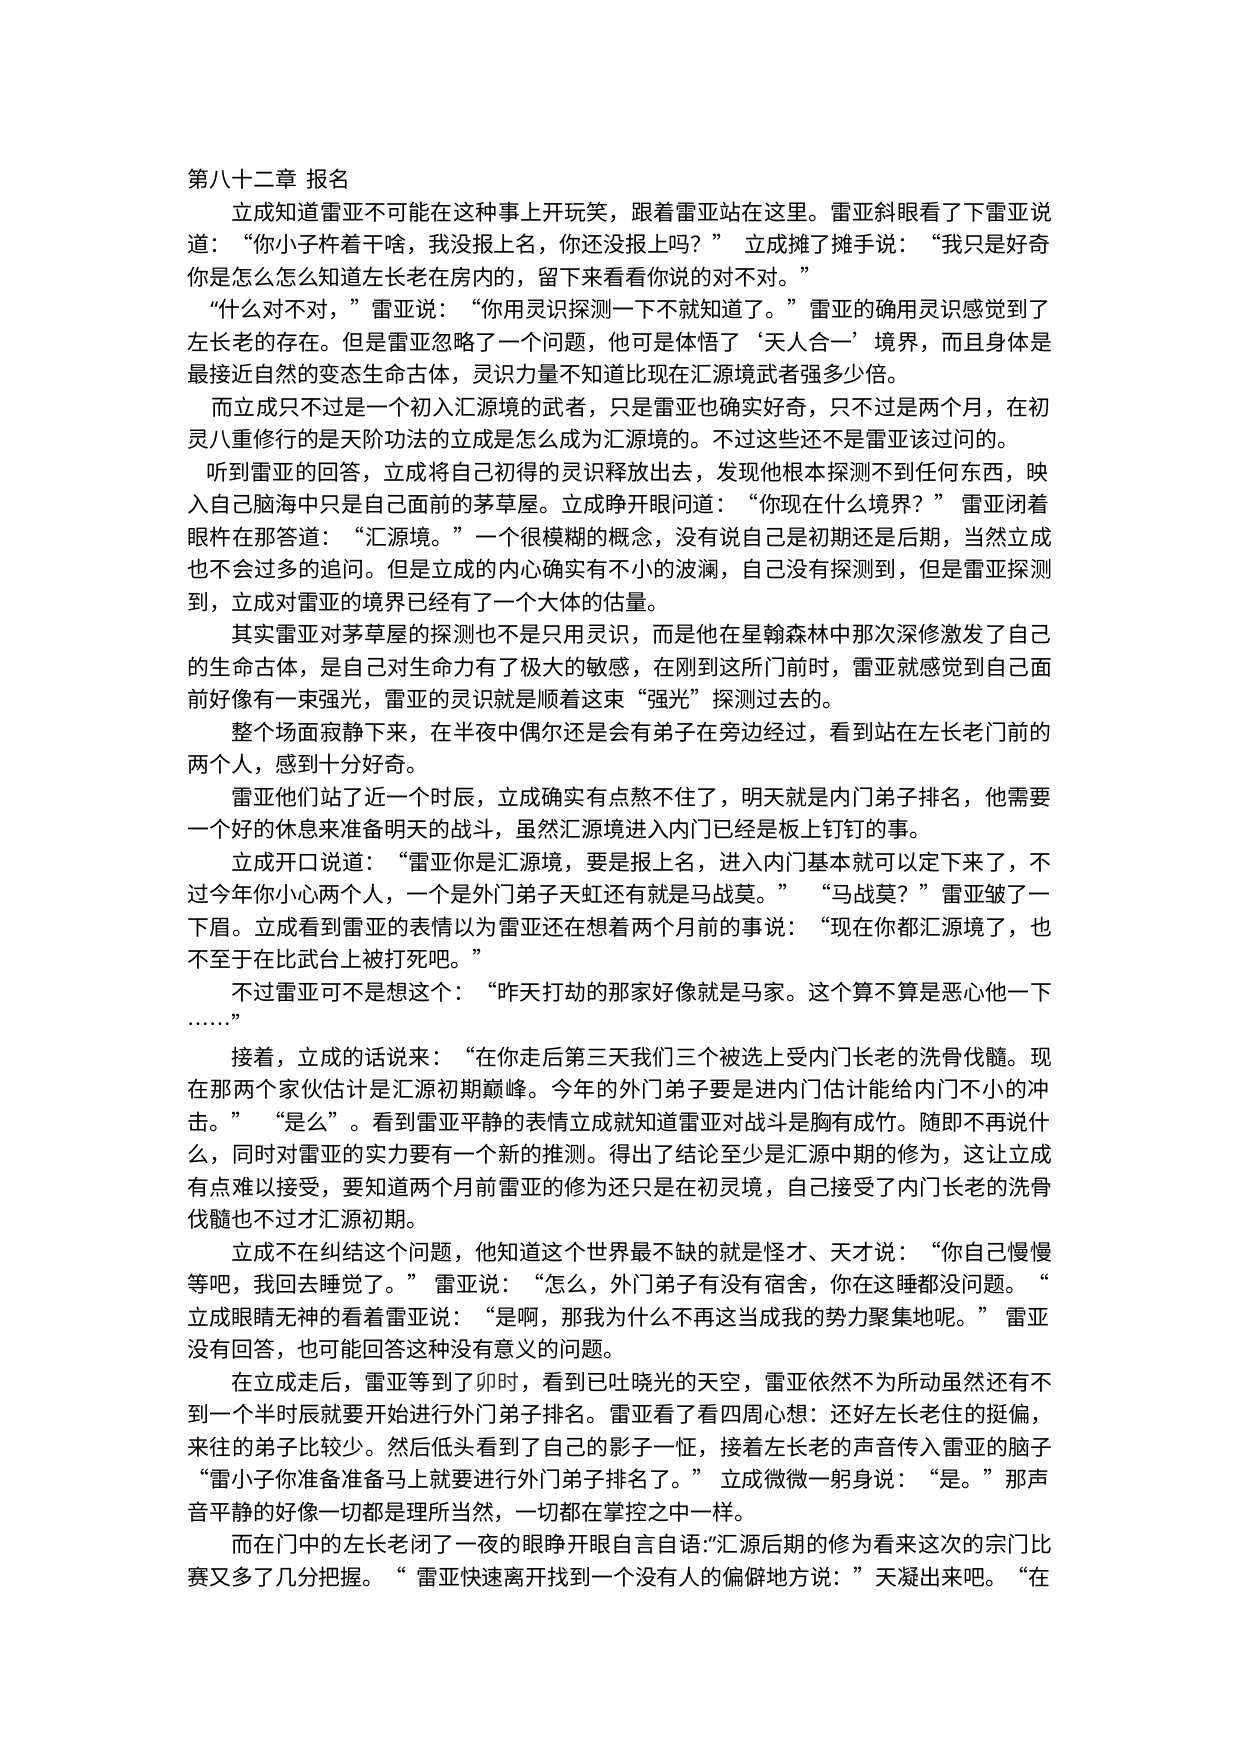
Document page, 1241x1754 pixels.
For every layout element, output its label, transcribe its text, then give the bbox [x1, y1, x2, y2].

text “什么对不对，”雷亚说：“你用灵识探测一下不就知道了。”雷亚的确用灵识感觉到了左长老的存在。但是雷亚忽略了一个问题，他可是体悟了‘天人合一’境界，而且身体是最接近自然的变态生命古体，灵识力量不知道比现在汇源境武者强多少倍。 [187, 292, 1053, 389]
text 听到雷亚的回答，立成将自己初得的灵识释放出去，发现他根本探测不到任何东西，映入自己脑海中只是自己面前的茅草屋。立成睁开眼问道：“你现在什么境界？” 雷亚闭着眼杵在那答道：“汇源境。”一个很模糊的概念，没有说自己是初期还是后期，当然立成也不会过多的追问。但是立成的内心确实有不小的波澜，自己没有探测到，但是雷亚探测到，立成对雷亚的境界已经有了一个大体的估量。 [187, 454, 1053, 617]
text 第八十二章 报名 [187, 162, 1053, 194]
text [187, 1527, 1053, 1592]
text 而立成只不过是一个初入汇源境的武者，只是雷亚也确实好奇，只不过是两个月，在初灵八重修行的是天阶功法的立成是怎么成为汇源境的。不过这些还不是雷亚该过问的。 [187, 389, 1053, 454]
text 立成知道雷亚不可能在这种事上开玩笑，跟着雷亚站在这里。雷亚斜眼看了下雷亚说道：“你小子杵着干啥，我没报上名，你还没报上吗？” 立成摊了摊手说：“我只是好奇你是怎么怎么知道左长老在房内的，留下来看看你说的对不对。” [187, 194, 1053, 292]
text 在立成走后，雷亚等到了卯时，看到已吐晓光的天空，雷亚依然不为所动虽然还有不到一个半时辰就要开始进行外门弟子排名。雷亚看了看四周心想：还好左长老住的挺偏，来往的弟子比较少。然后低头看到了自己的影子一怔，接着左长老的声音传入雷亚的脑子：“雷小子你准备准备马上就要进行外门弟子排名了。” 立成微微一躬身说：“是。”那声音平静的好像一切都是理所当然，一切都在掌控之中一样。 [187, 1364, 1053, 1527]
text 立成开口说道：“雷亚你是汇源境，要是报上名，进入内门基本就可以定下来了，不过今年你小心两个人，一个是外门弟子天虹还有就是马战莫。” “马战莫？”雷亚皱了一下眉。立成看到雷亚的表情以为雷亚还在想着两个月前的事说：“现在你都汇源境了，也不至于在比武台上被打死吧。” [187, 844, 1053, 974]
text 不过雷亚可不是想这个：“昨天打劫的那家好像就是马家。这个算不算是恶心他一下……” [187, 974, 1053, 1039]
text 雷亚他们站了近一个时辰，立成确实有点熬不住了，明天就是内门弟子排名，他需要一个好的休息来准备明天的战斗，虽然汇源境进入内门已经是板上钉钉的事。 [187, 779, 1053, 844]
text 接着，立成的话说来：“在你走后第三天我们三个被选上受内门长老的洗骨伐髓。现在那两个家伙估计是汇源初期巅峰。今年的外门弟子要是进内门估计能给内门不小的冲击。” “是么”。看到雷亚平静的表情立成就知道雷亚对战斗是胸有成竹。随即不再说什么，同时对雷亚的实力要有一个新的推测。得出了结论至少是汇源中期的修为，这让立成有点难以接受，要知道两个月前雷亚的修为还只是在初灵境，自己接受了内门长老的洗骨伐髓也不过才汇源初期。 [187, 1039, 1053, 1234]
text 整个场面寂静下来，在半夜中偶尔还是会有弟子在旁边经过，看到站在左长老门前的两个人，感到十分好奇。 [187, 714, 1053, 779]
text 立成不在纠结这个问题，他知道这个世界最不缺的就是怪才、天才说：“你自己慢慢等吧，我回去睡觉了。” 雷亚说：“怎么，外门弟子有没有宿舍，你在这睡都没问题。“ 立成眼睛无神的看着雷亚说：“是啊，那我为什么不再这当成我的势力聚集地呢。” 雷亚没有回答，也可能回答这种没有意义的问题。 [187, 1234, 1053, 1364]
text 其实雷亚对茅草屋的探测也不是只用灵识，而是他在星翰森林中那次深修激发了自己的生命古体，是自己对生命力有了极大的敏感，在刚到这所门前时，雷亚就感觉到自己面前好像有一束强光，雷亚的灵识就是顺着这束“强光”探测过去的。 [187, 617, 1053, 714]
